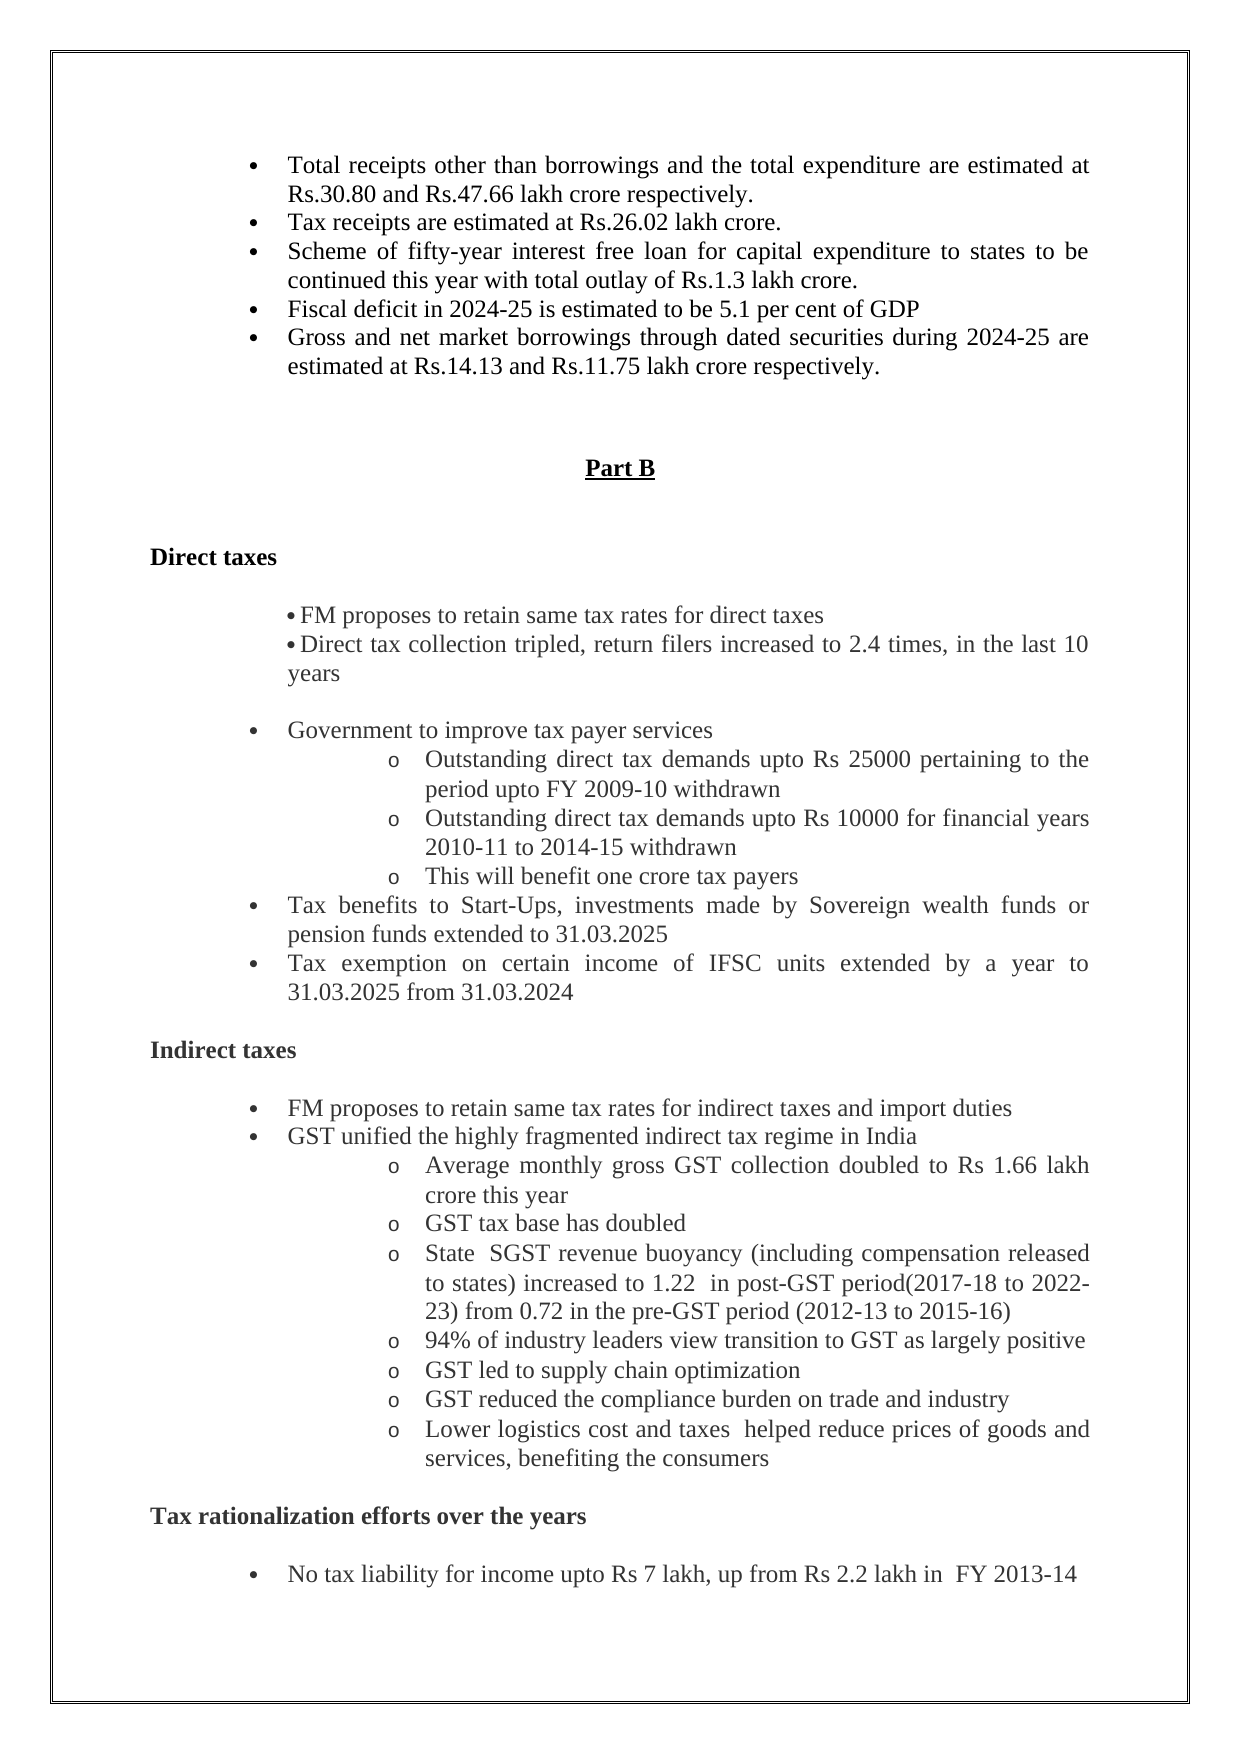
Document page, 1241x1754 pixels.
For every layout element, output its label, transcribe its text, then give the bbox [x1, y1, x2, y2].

text Part B [150, 453, 1090, 482]
list Government to improve tax payer services [250, 716, 1090, 744]
list GST tax base has doubled [387, 1208, 1090, 1238]
text Indirect taxes [150, 1035, 1090, 1063]
list Tax receipts are estimated at Rs.26.02 lakh crore. [250, 207, 1090, 236]
list Lower logistics cost and taxes helped reduce prices of goods and services, benefiting the consumers [387, 1414, 1090, 1472]
text Direct taxes [150, 542, 1090, 571]
list This will benefit one crore tax payers [387, 861, 1090, 891]
list Direct tax collection tripled, return filers increased to 2.4 times, in the last 10 years [287, 629, 1090, 686]
list GST led to supply chain optimization [387, 1355, 1090, 1384]
list Tax benefits to Start-Ups, investments made by Sovereign wealth funds or pension funds extended to 31.03.2025 [250, 891, 1090, 948]
list Total receipts other than borrowings and the total expenditure are estimated at Rs.30.80 and Rs.47.66 lakh crore respectively. [250, 150, 1090, 207]
list FM proposes to retain same tax rates for indirect taxes and import duties [250, 1093, 1090, 1121]
list State SGST revenue buoyancy (including compensation released to states) increased to 1.22 in post-GST period(2017-18 to 2022-23) from 0.72 in the pre-GST period (2012-13 to 2015-16) [387, 1238, 1090, 1325]
list GST unified the highly fragmented indirect tax regime in India [250, 1121, 1090, 1150]
list 94% of industry leaders view transition to GST as largely positive [387, 1325, 1090, 1355]
list Tax exemption on certain income of IFSC units extended by a year to 31.03.2025 from 31.03.2024 [250, 948, 1090, 1006]
text Tax rationalization efforts over the years [150, 1501, 1090, 1530]
list Average monthly gross GST collection doubled to Rs 1.66 lakh crore this year [387, 1150, 1090, 1208]
list GST reduced the compliance burden on trade and industry [387, 1384, 1090, 1414]
list FM proposes to retain same tax rates for direct taxes [287, 600, 1090, 629]
list Outstanding direct tax demands upto Rs 25000 pertaining to the period upto FY 2009-10 withdrawn [387, 744, 1090, 803]
list Scheme of fifty-year interest free loan for capital expenditure to states to be continued this year with total outlay of Rs.1.3 lakh crore. [250, 236, 1090, 294]
list Outstanding direct tax demands upto Rs 10000 for financial years 2010-11 to 2014-15 withdrawn [387, 803, 1090, 861]
list No tax liability for income upto Rs 7 lakh, up from Rs 2.2 lakh in FY 2013-14 [250, 1559, 1090, 1588]
list Fiscal deficit in 2024-25 is estimated to be 5.1 per cent of GDP [250, 294, 1090, 322]
list Gross and net market borrowings through dated securities during 2024-25 are estimated at Rs.14.13 and Rs.11.75 lakh crore respectively. [250, 322, 1090, 380]
